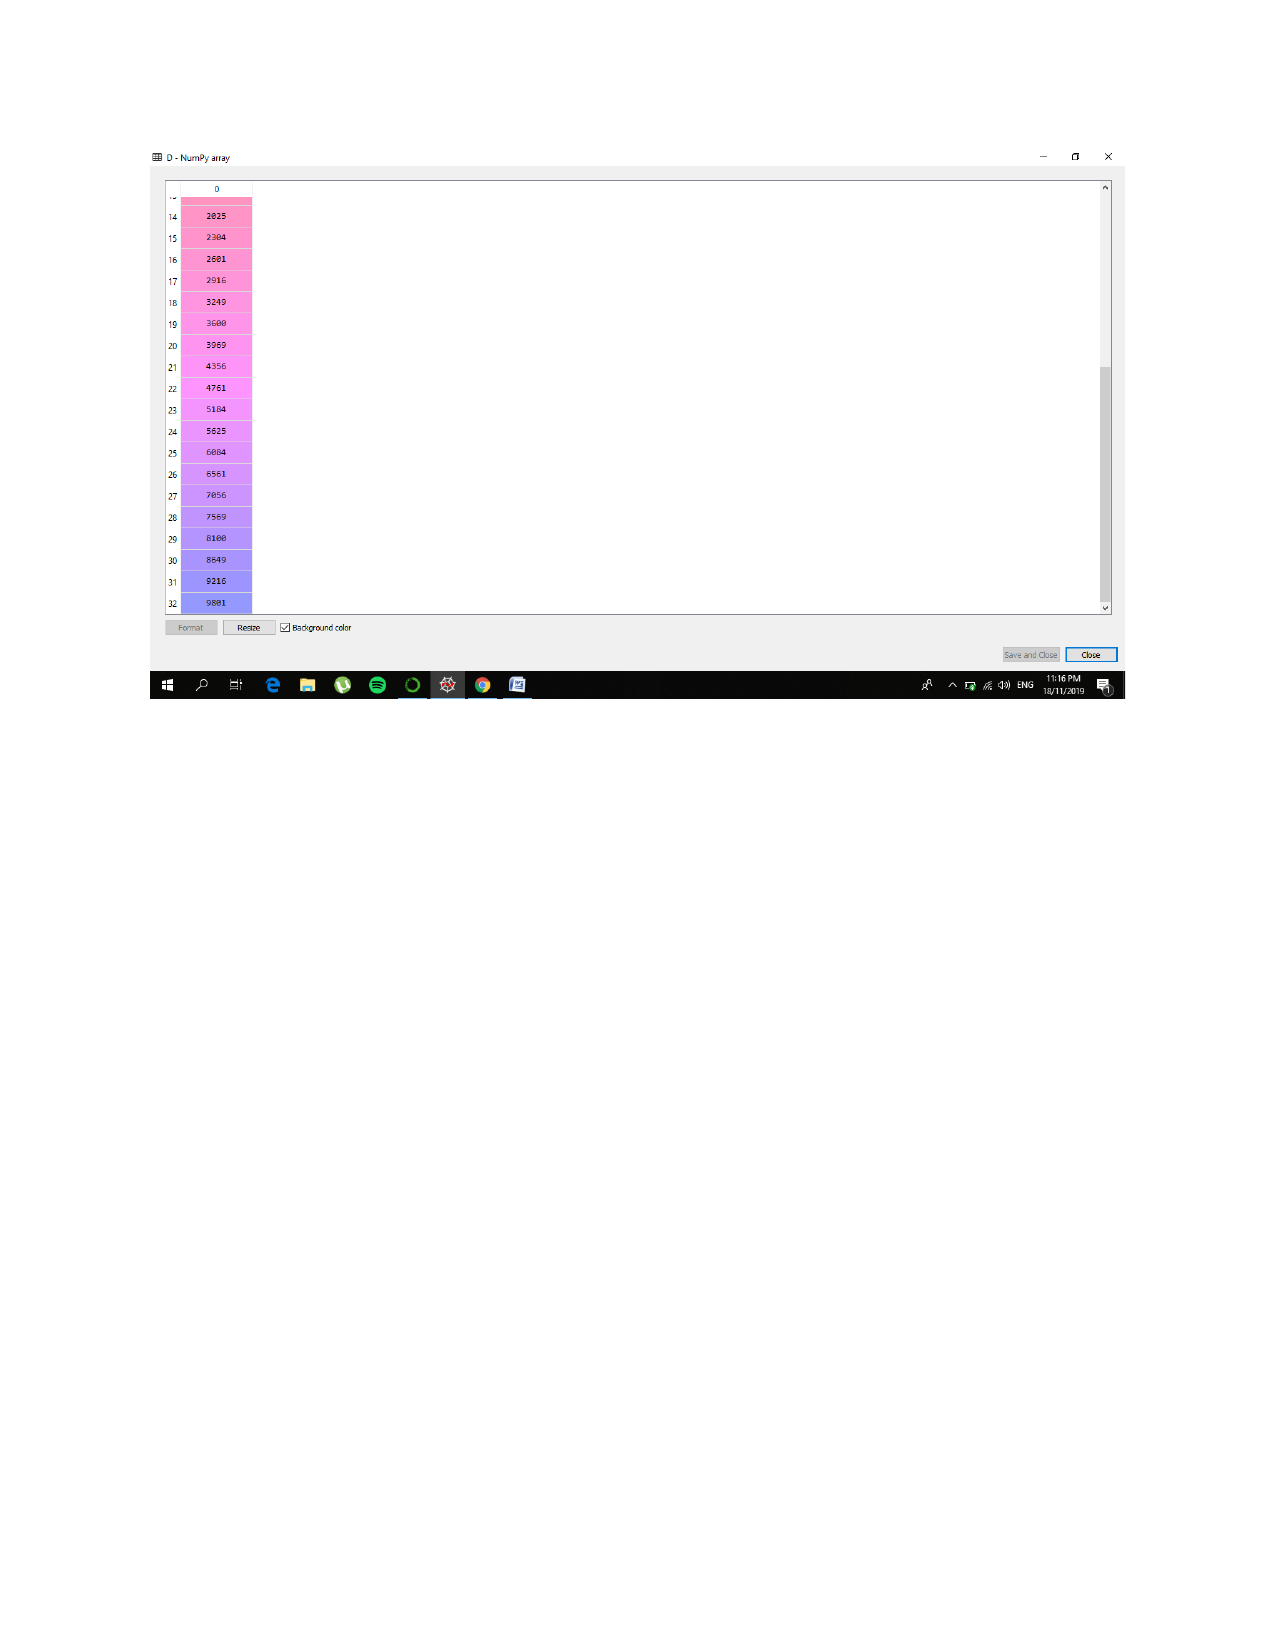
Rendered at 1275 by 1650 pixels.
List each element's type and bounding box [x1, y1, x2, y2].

picture [150, 150, 1125, 699]
